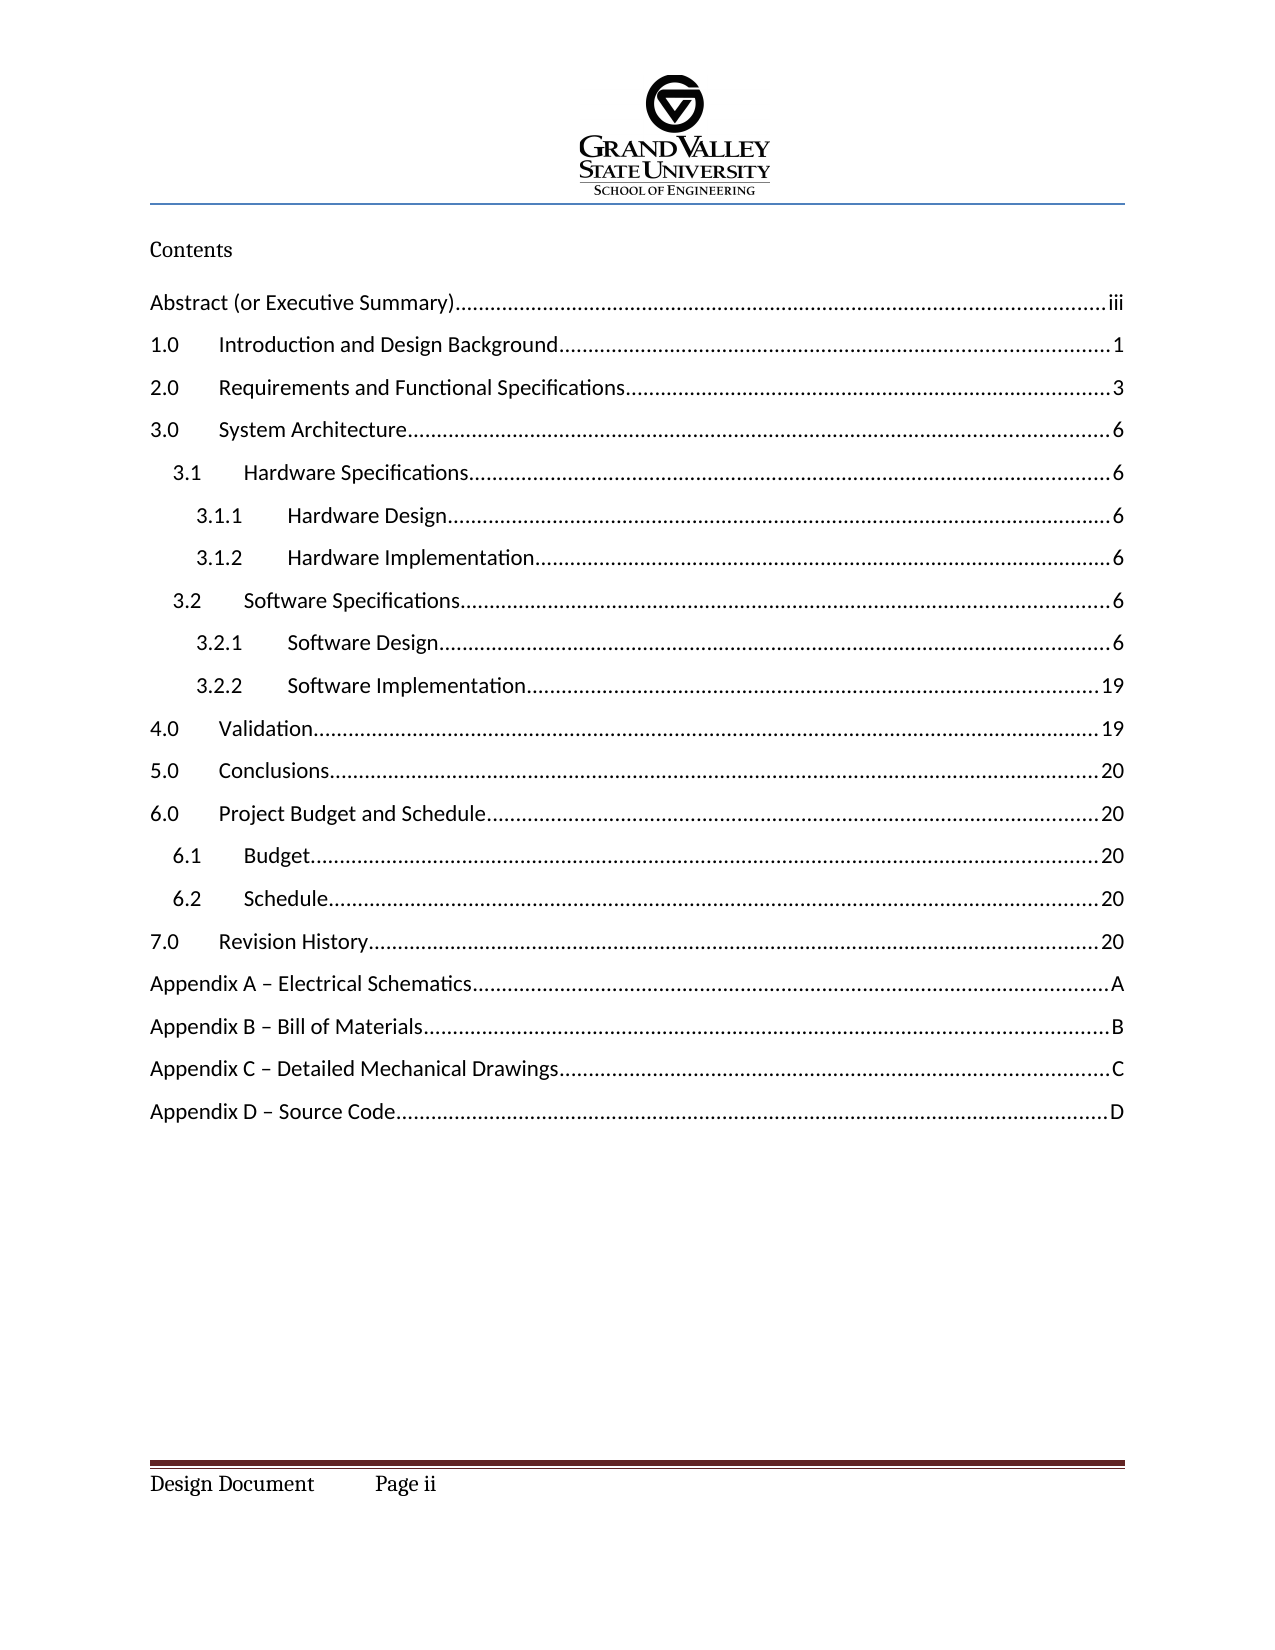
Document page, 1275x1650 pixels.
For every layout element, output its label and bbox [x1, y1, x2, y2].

picture [579, 75, 770, 195]
